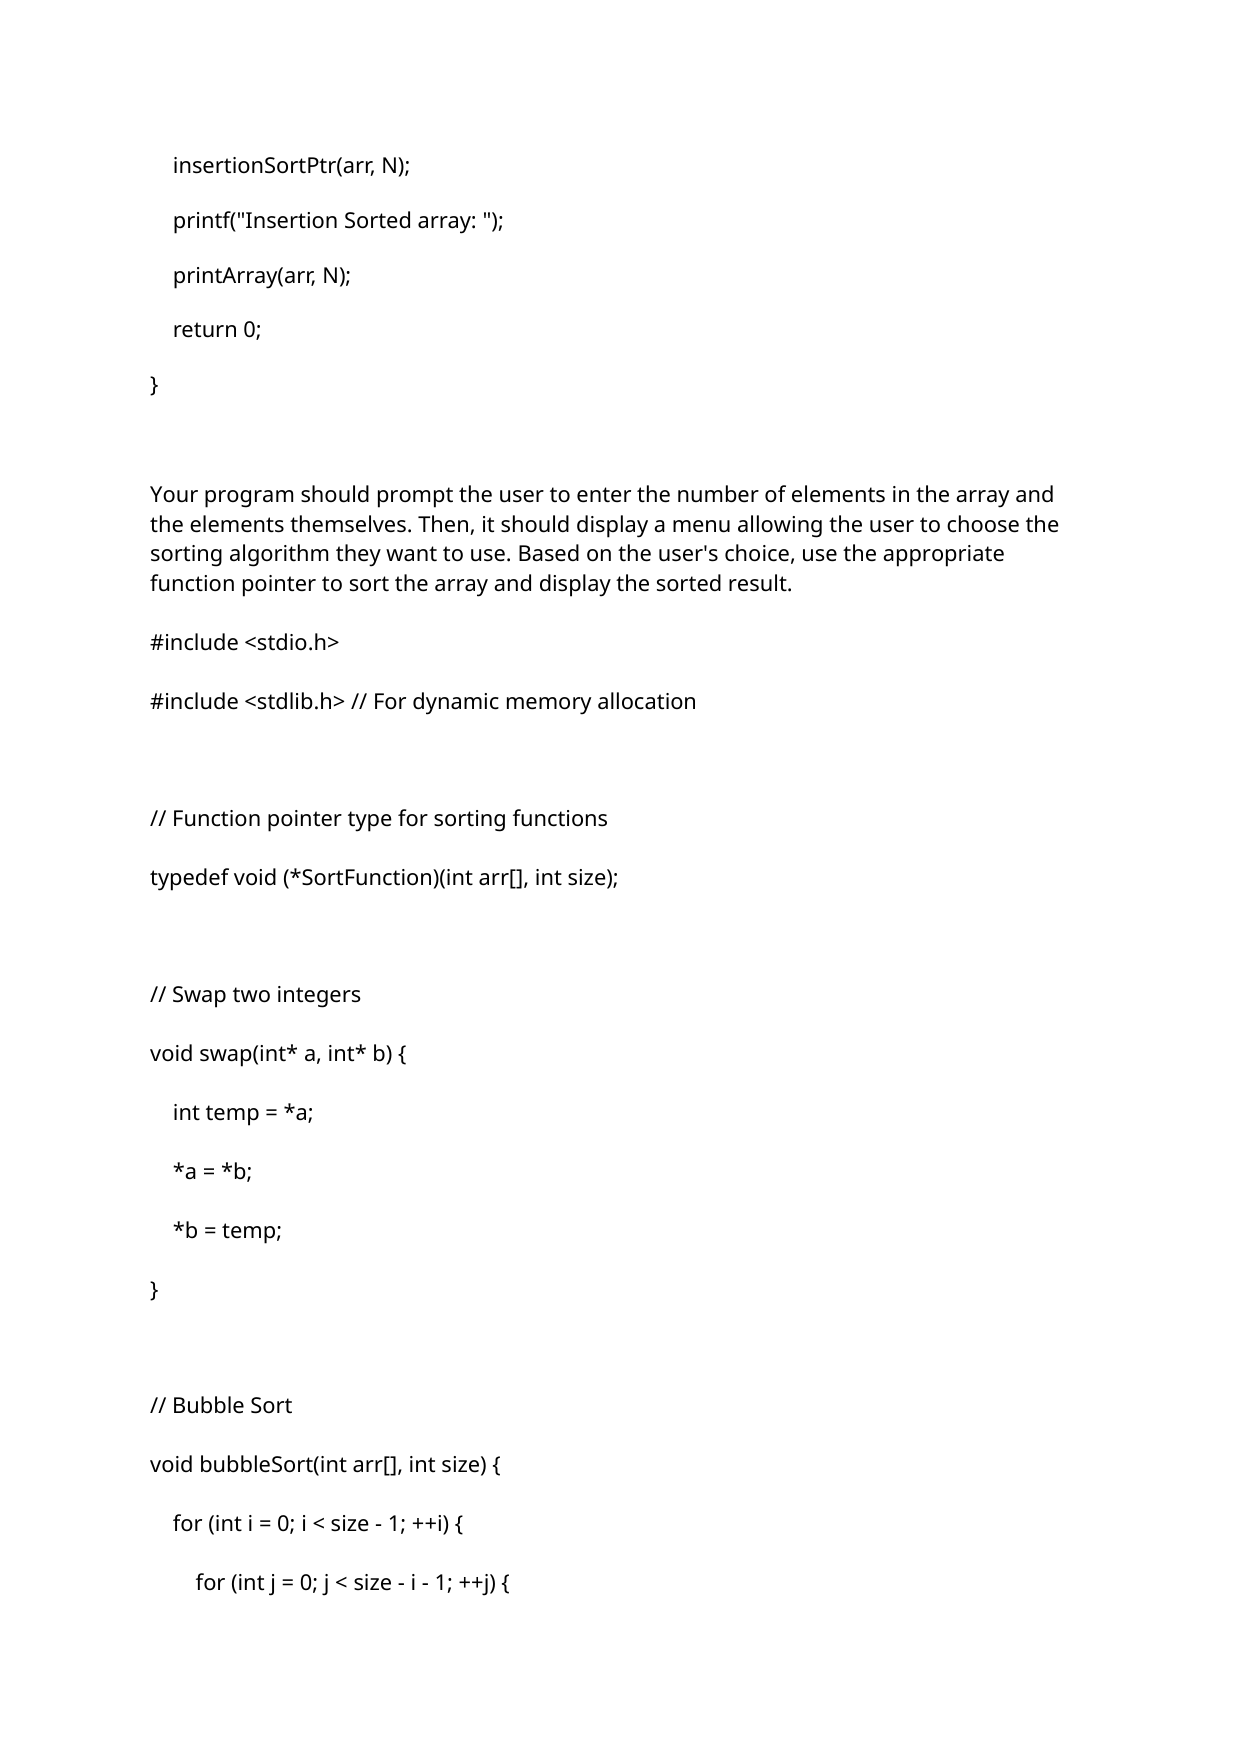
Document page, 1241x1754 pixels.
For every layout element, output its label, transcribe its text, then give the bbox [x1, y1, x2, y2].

text printArray(arr, N); [150, 259, 1090, 289]
text // Function pointer type for sorting functions [150, 803, 1090, 833]
text for (int j = 0; j < size - i - 1; ++j) { [150, 1567, 1090, 1597]
text typedef void (*SortFunction)(int arr[], int size); [150, 862, 1090, 892]
text printf("Insertion Sorted array: "); [150, 205, 1090, 234]
text Your program should prompt the user to enter the number of elements in the array and the elements themselves. Then, it should display a menu allowing the user to choose the sorting algorithm they want to use. Based on the user's choice, use the appropriate function pointer to sort the array and display the sorted result. [150, 479, 1090, 598]
text #include <stdio.h> [150, 627, 1090, 657]
text // Bubble Sort [150, 1390, 1090, 1420]
text #include <stdlib.h> // For dynamic memory allocation [150, 686, 1090, 716]
text return 0; [150, 314, 1090, 344]
text void swap(int* a, int* b) { [150, 1038, 1090, 1067]
text } [150, 369, 1090, 399]
text } [150, 1273, 1090, 1303]
text void bubbleSort(int arr[], int size) { [150, 1449, 1090, 1479]
text int temp = *a; [150, 1097, 1090, 1126]
text *a = *b; [150, 1156, 1090, 1185]
text insertionSortPtr(arr, N); [150, 150, 1090, 180]
text // Swap two integers [150, 979, 1090, 1008]
text for (int i = 0; i < size - 1; ++i) { [150, 1508, 1090, 1538]
text *b = temp; [150, 1214, 1090, 1244]
